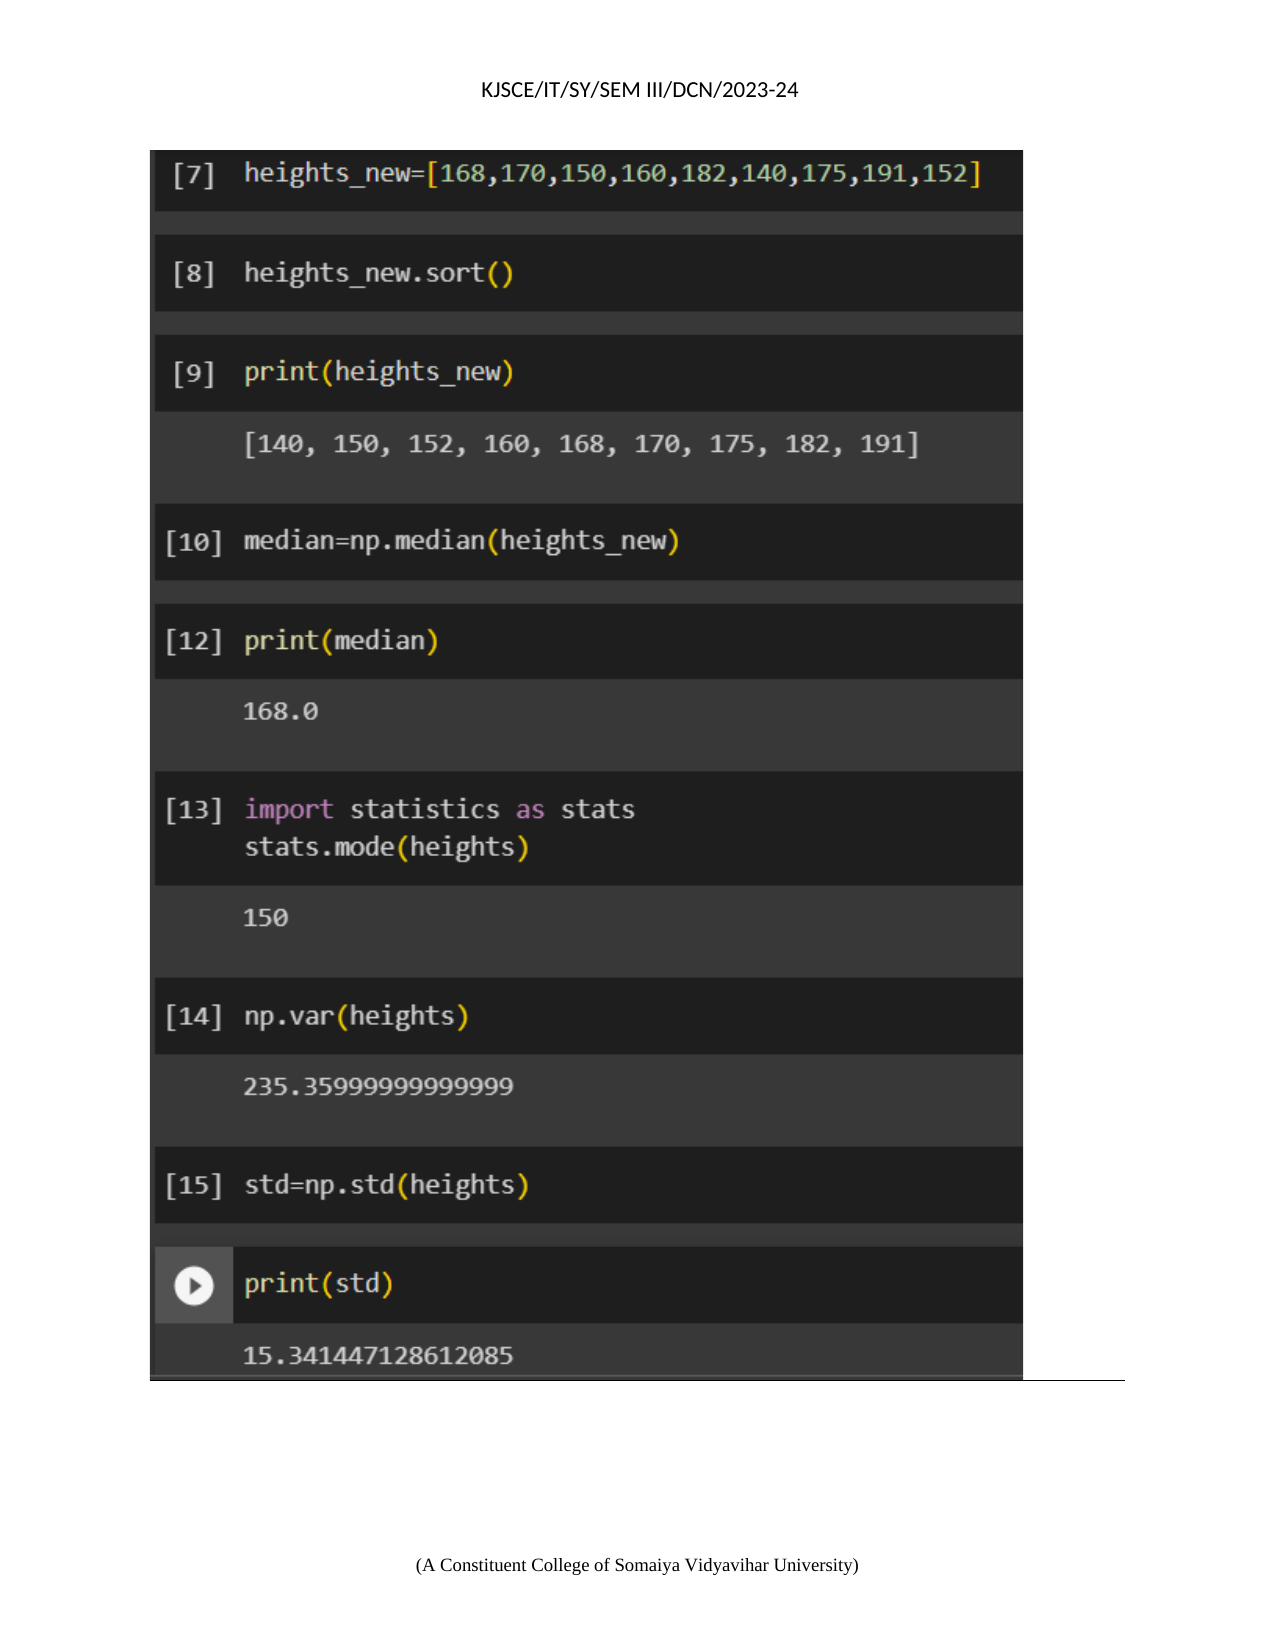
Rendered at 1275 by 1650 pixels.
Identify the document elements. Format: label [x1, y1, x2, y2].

picture [149, 150, 1024, 1380]
